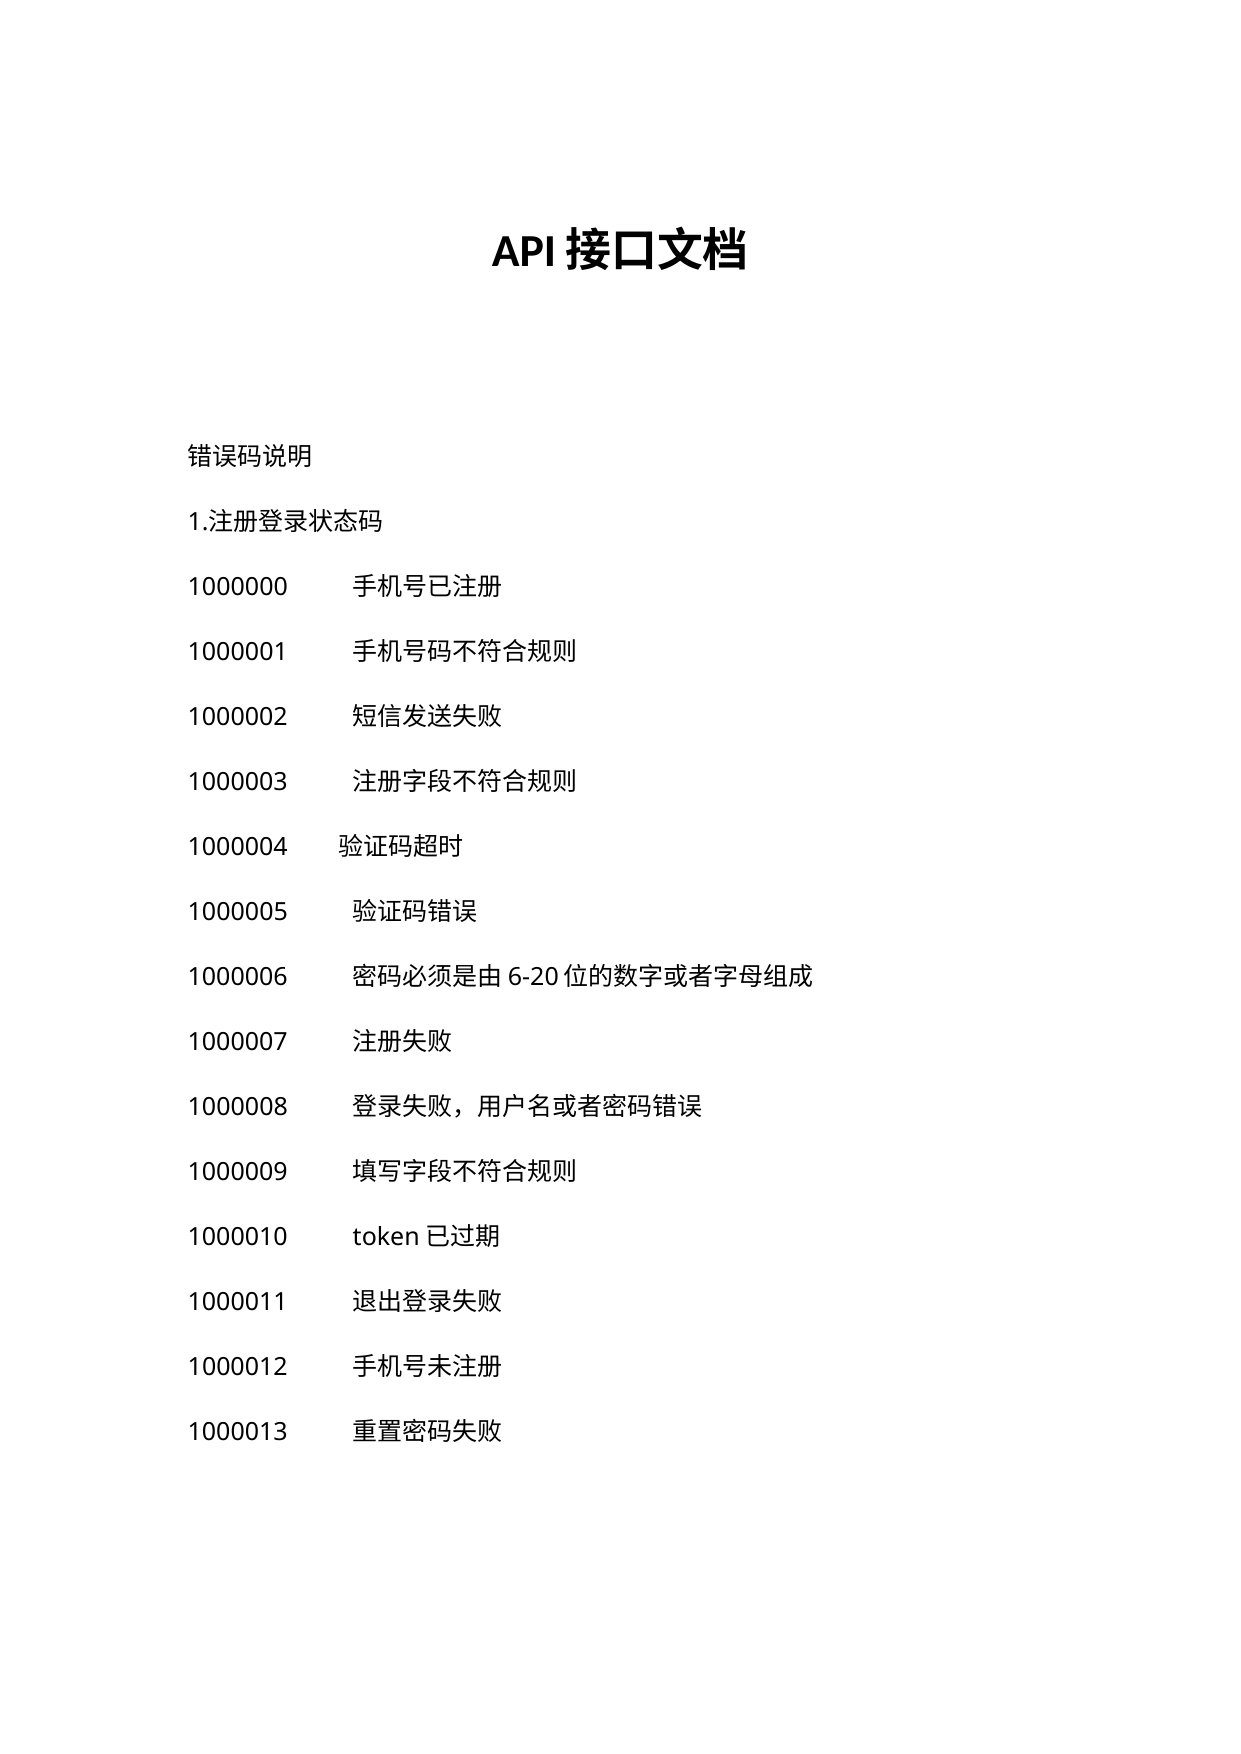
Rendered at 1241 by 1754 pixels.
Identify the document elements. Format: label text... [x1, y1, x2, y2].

list 1000003 注册字段不符合规则 [187, 747, 1053, 812]
list 1000000 手机号已注册 [187, 552, 1053, 617]
list 1000013 重置密码失败 [187, 1397, 1053, 1462]
list 1000002 短信发送失败 [187, 682, 1053, 747]
list 1000005 验证码错误 [187, 877, 1053, 942]
list 1000008 登录失败，用户名或者密码错误 [187, 1072, 1053, 1137]
list 1.注册登录状态码 [187, 487, 1053, 552]
list 1000004 验证码超时 [187, 812, 1053, 877]
text 1000009 填写字段不符合规则 [187, 1137, 1053, 1202]
text 1000011 退出登录失败 [187, 1267, 1053, 1332]
list 1000006 密码必须是由6-20位的数字或者字母组成 [187, 942, 1053, 1007]
list 1000012 手机号未注册 [187, 1332, 1053, 1397]
list 1000007 注册失败 [187, 1007, 1053, 1072]
list 错误码说明 [187, 422, 1053, 487]
text 1000001 手机号码不符合规则 [187, 617, 1053, 682]
text 1000010 token已过期 [187, 1202, 1053, 1267]
subtitle API接口文档 [187, 197, 1053, 295]
